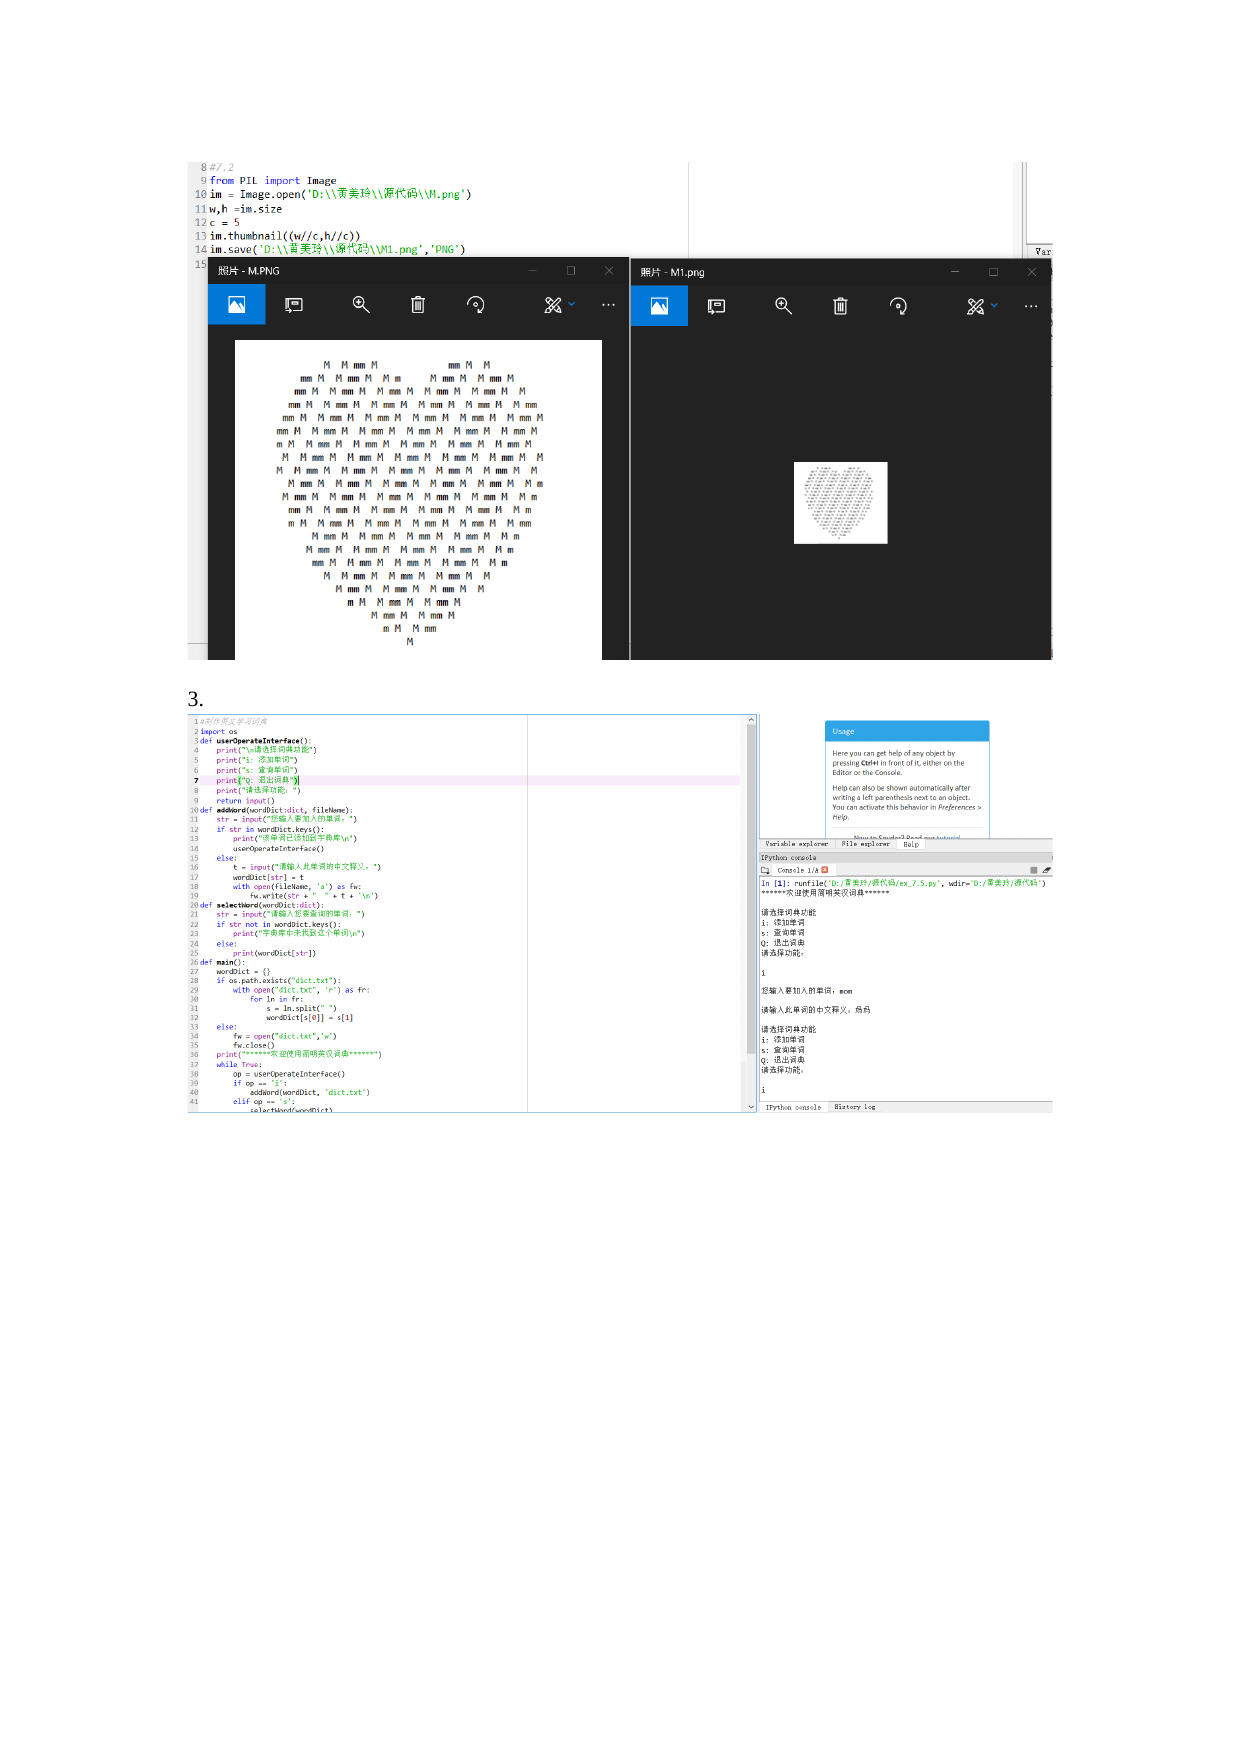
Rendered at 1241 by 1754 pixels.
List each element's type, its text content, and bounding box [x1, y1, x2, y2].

picture [187, 714, 1053, 1113]
text 3. [187, 682, 1053, 714]
picture [187, 162, 1053, 660]
